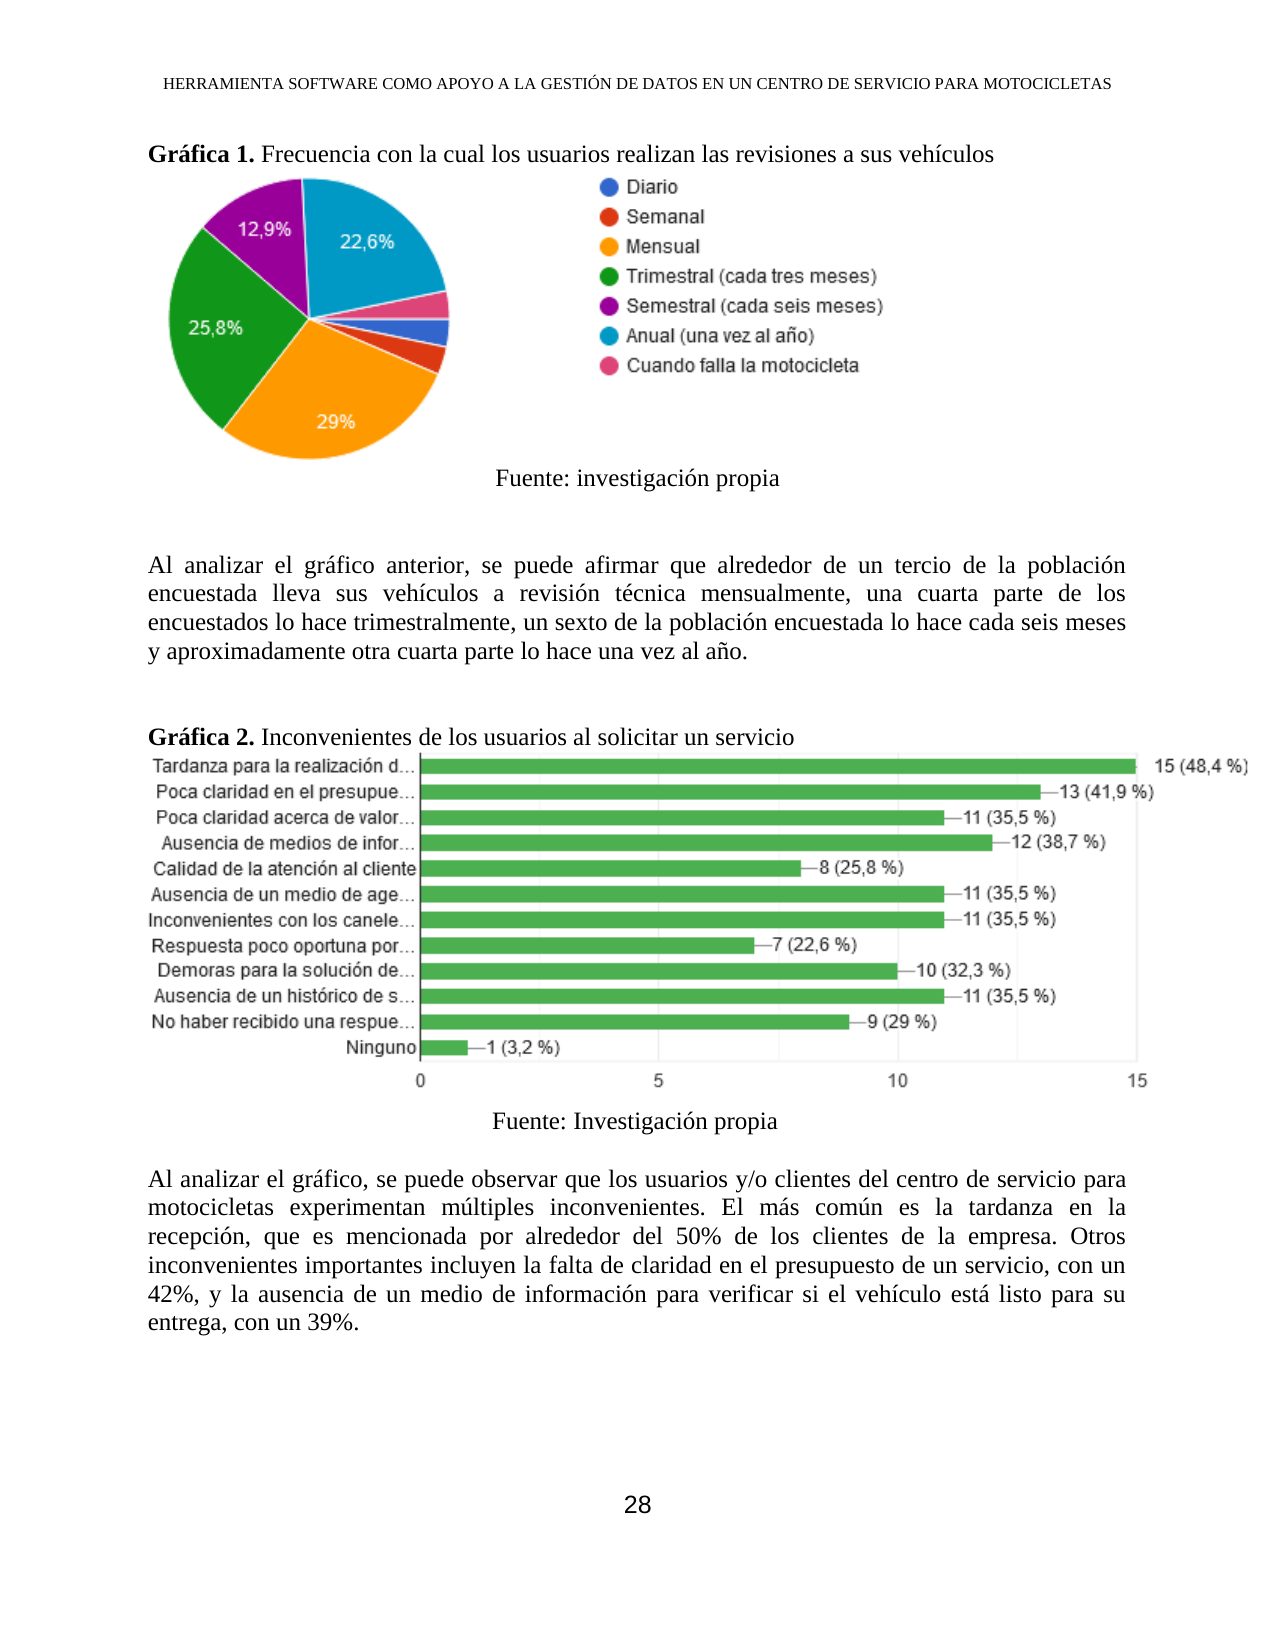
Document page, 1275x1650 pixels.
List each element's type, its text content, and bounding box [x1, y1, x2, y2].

text Fuente: Investigación propia [142, 1106, 1127, 1135]
text Gráfica 2. Inconvenientes de los usuarios al solicitar un servicio [148, 722, 1127, 751]
text Gráfica 1. Frecuencia con la cual los usuarios realizan las revisiones a sus vehículos [148, 139, 1127, 168]
picture [147, 168, 891, 464]
text Al analizar el gráfico anterior, se puede afirmar que alrededor de un tercio de la población encuestada lleva sus vehículos a revisión técnica mensualmente, una cuarta parte de los encuestados lo hace trimestralmente, un sexto de la población encuestada lo hace cada seis meses y aproximadamente otra cuarta parte lo hace una vez al año. [148, 550, 1127, 665]
picture [147, 751, 1252, 1107]
text Al analizar el gráfico, se puede observar que los usuarios y/o clientes del centro de servicio para motocicletas experimentan múltiples inconvenientes. El más común es la tardanza en la recepción, que es mencionada por alrededor del 50% de los clientes de la empresa. Otros inconvenientes importantes incluyen la falta de claridad en el presupuesto de un servicio, con un 42%, y la ausencia de un medio de información para verificar si el vehículo está listo para su entrega, con un 39%. [148, 1164, 1127, 1336]
text Fuente: investigación propia [148, 463, 1127, 492]
